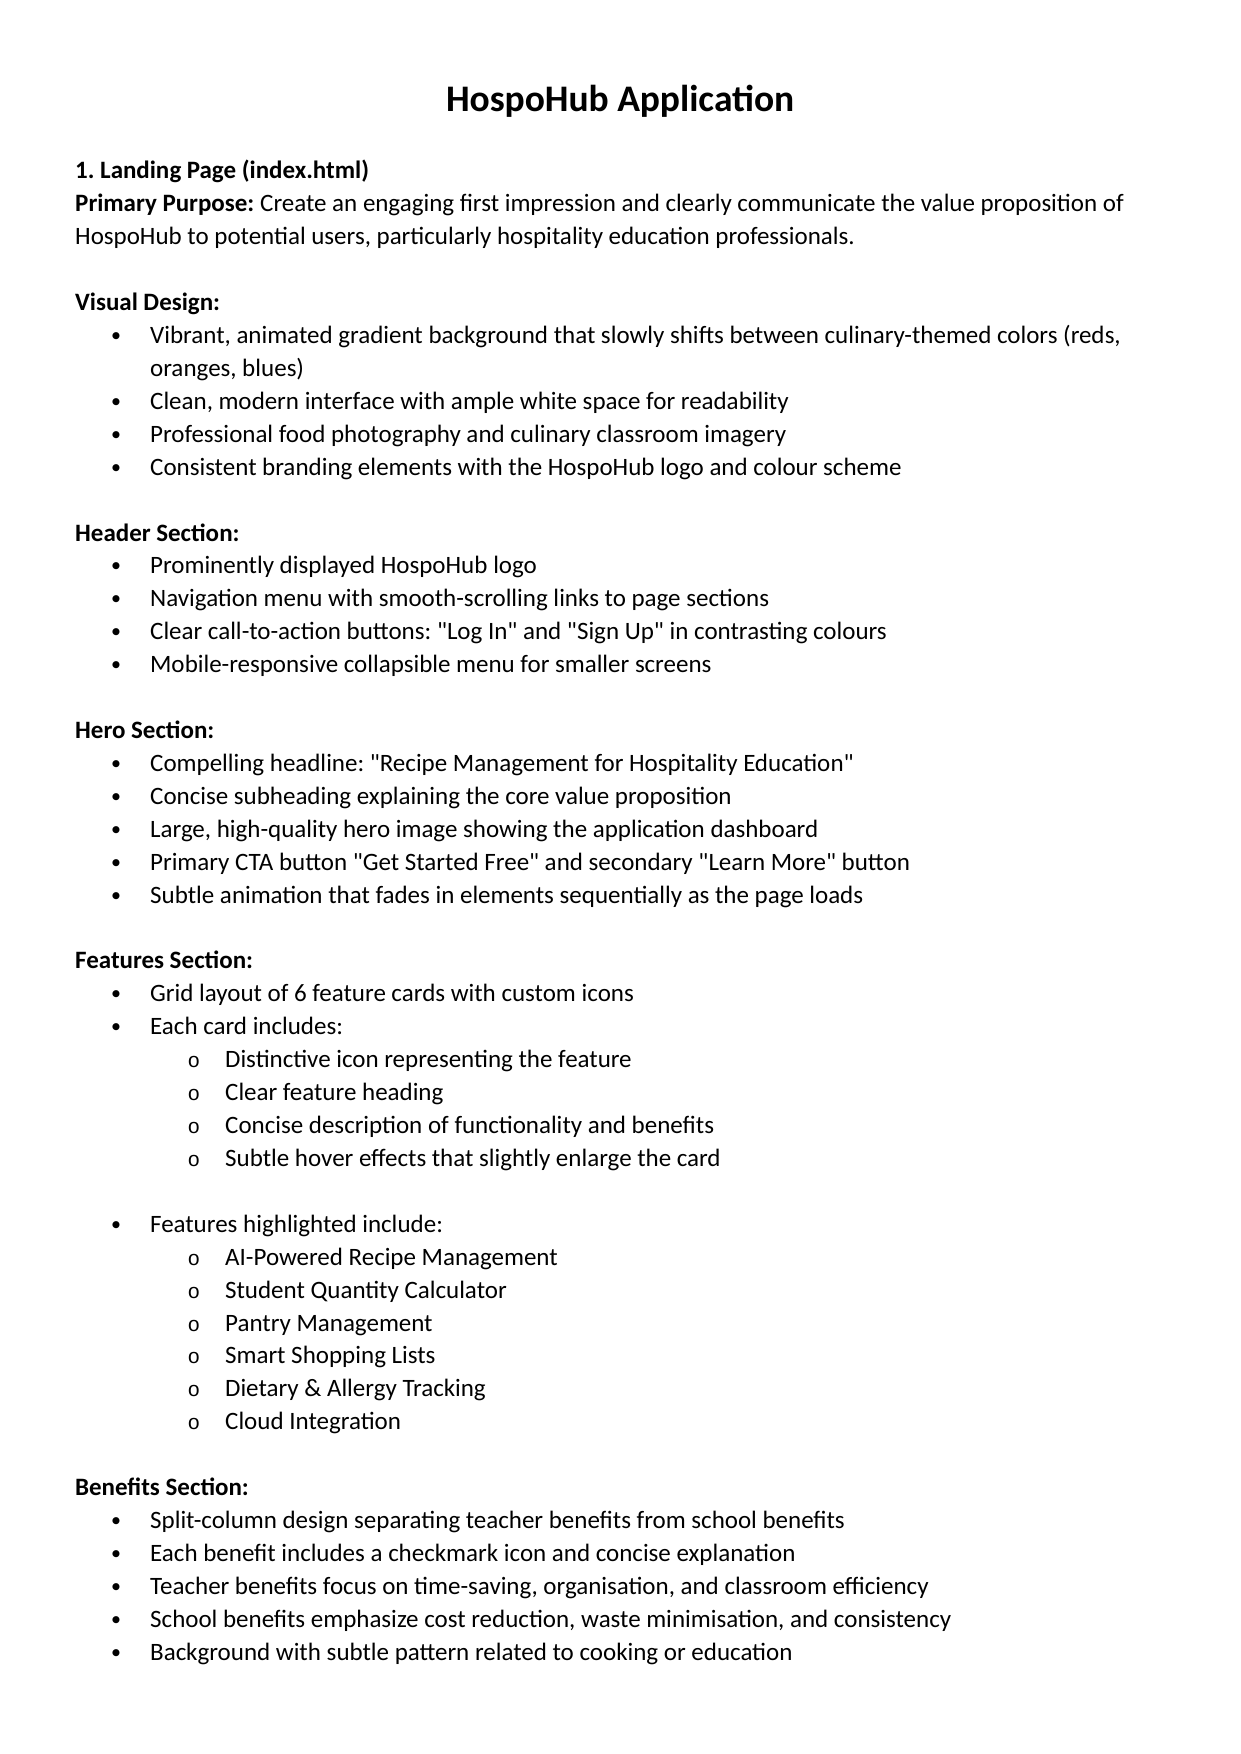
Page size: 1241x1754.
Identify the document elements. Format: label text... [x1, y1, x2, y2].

list Compelling headline: "Recipe Management for Hospitality Education" [112, 747, 1165, 778]
text Benefits Section: [75, 1471, 1165, 1502]
list Features highlighted include: [112, 1208, 1165, 1238]
list Consistent branding elements with the HospoHub logo and colour scheme [112, 451, 1165, 481]
list Clear call-to-action buttons: "Log In" and "Sign Up" in contrasting colours [112, 616, 1165, 646]
list Student Quantity Calculator [187, 1274, 1165, 1304]
list Clean, modern interface with ample white space for readability [112, 385, 1165, 416]
list Grid layout of 6 feature cards with custom icons [112, 978, 1165, 1008]
list Each card includes: [112, 1011, 1165, 1041]
list Cloud Integration [187, 1406, 1165, 1436]
list Distinctive icon representing the feature [187, 1043, 1165, 1074]
text Features Section: [75, 945, 1165, 975]
list Teacher benefits focus on time-saving, organisation, and classroom efficiency [112, 1570, 1165, 1601]
list Pantry Management [187, 1307, 1165, 1337]
list Mobile-responsive collapsible menu for smaller screens [112, 648, 1165, 679]
list Concise subheading explaining the core value proposition [112, 780, 1165, 811]
list Clear feature heading [187, 1076, 1165, 1107]
list Split-column design separating teacher benefits from school benefits [112, 1504, 1165, 1535]
list Navigation menu with smooth-scrolling links to page sections [112, 583, 1165, 613]
text 1. Landing Page (index.html) [75, 155, 1165, 185]
list Background with subtle pattern related to cooking or education [112, 1636, 1165, 1666]
text HospoHub Application [75, 75, 1165, 121]
list Smart Shopping Lists [187, 1340, 1165, 1370]
list School benefits emphasize cost reduction, waste minimisation, and consistency [112, 1603, 1165, 1633]
list Large, high-quality hero image showing the application dashboard [112, 813, 1165, 843]
list Subtle animation that fades in elements sequentially as the page loads [112, 879, 1165, 909]
list Primary CTA button "Get Started Free" and secondary "Learn More" button [112, 846, 1165, 876]
list Subtle hover effects that slightly enlarge the card [187, 1142, 1165, 1173]
text Visual Design: [75, 286, 1165, 317]
list AI-Powered Recipe Management [187, 1241, 1165, 1271]
list Professional food photography and culinary classroom imagery [112, 418, 1165, 448]
text Header Section: [75, 517, 1165, 547]
text Primary Purpose: Create an engaging first impression and clearly communicate the value proposition of HospoHub to potential users, particularly hospitality education professionals. [75, 188, 1165, 251]
list Each benefit includes a checkmark icon and concise explanation [112, 1537, 1165, 1568]
list Concise description of functionality and benefits [187, 1109, 1165, 1140]
list Prominently displayed HospoHub logo [112, 550, 1165, 580]
list Vibrant, animated gradient background that slowly shifts between culinary-themed colors (reds, oranges, blues) [112, 319, 1165, 383]
text Hero Section: [75, 714, 1165, 745]
list Dietary & Allergy Tracking [187, 1373, 1165, 1403]
